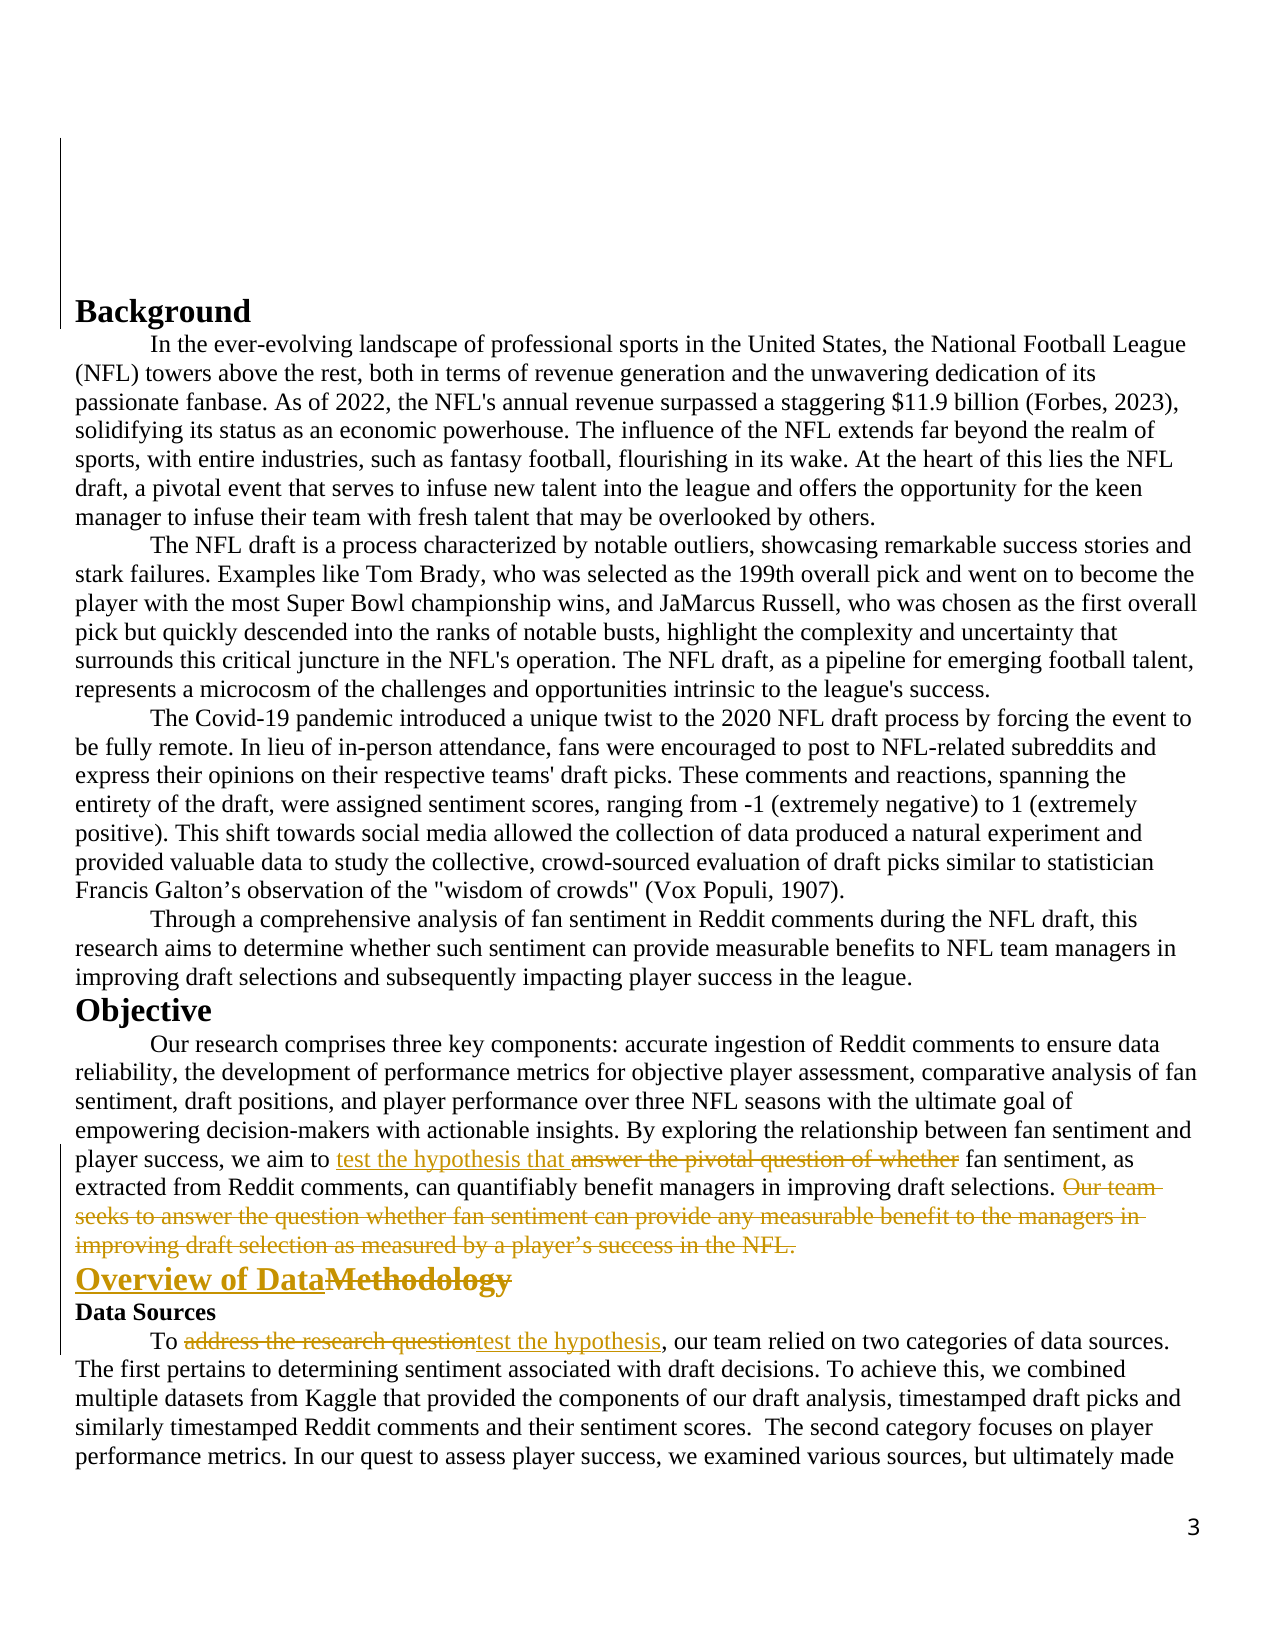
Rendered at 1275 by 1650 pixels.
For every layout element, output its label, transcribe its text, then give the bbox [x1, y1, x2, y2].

text Objective [75, 990, 1200, 1029]
text Through a comprehensive analysis of fan sentiment in Reddit comments during the NFL draft, this research aims to determine whether such sentiment can provide measurable benefits to NFL team managers in improving draft selections and subsequently impacting player success in the league. [75, 904, 1200, 990]
text Data Sources [75, 1297, 1200, 1326]
text Background [75, 291, 1200, 329]
text In the ever-evolving landscape of professional sports in the United States, the National Football League (NFL) towers above the rest, both in terms of revenue generation and the unwavering dedication of its passionate fanbase. As of 2022, the NFL's annual revenue surpassed a staggering $11.9 billion (Forbes, 2023), solidifying its status as an economic powerhouse. The influence of the NFL extends far beyond the realm of sports, with entire industries, such as fantasy football, flourishing in its wake. At the heart of this lies the NFL draft, a pivotal event that serves to infuse new talent into the league and offers the opportunity for the keen manager to infuse their team with fresh talent that may be overlooked by others. [75, 329, 1200, 530]
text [75, 1326, 1200, 1469]
text Our research comprises three key components: accurate ingestion of Reddit comments to ensure data reliability, the development of performance metrics for objective player assessment, comparative analysis of fan sentiment, draft positions, and player performance over three NFL seasons with the ultimate goal of empowering decision-makers with actionable insights. By exploring the relationship between fan sentiment and player success, we aim to fan sentiment, as extracted from Reddit comments, can quantifiably benefit managers in improving draft selections. [75, 1029, 1200, 1259]
text The NFL draft is a process characterized by notable outliers, showcasing remarkable success stories and stark failures. Examples like Tom Brady, who was selected as the 199th overall pick and went on to become the player with the most Super Bowl championship wins, and JaMarcus Russell, who was chosen as the first overall pick but quickly descended into the ranks of notable busts, highlight the complexity and uncertainty that surrounds this critical juncture in the NFL's operation. The NFL draft, as a pipeline for emerging football talent, represents a microcosm of the challenges and opportunities intrinsic to the league's success. [75, 530, 1200, 703]
text The Covid-19 pandemic introduced a unique twist to the 2020 NFL draft process by forcing the event to be fully remote. In lieu of in-person attendance, fans were encouraged to post to NFL-related subreddits and express their opinions on their respective teams' draft picks. These comments and reactions, spanning the entirety of the draft, were assigned sentiment scores, ranging from -1 (extremely negative) to 1 (extremely positive). This shift towards social media allowed the collection of data produced a natural experiment and provided valuable data to study the collective, crowd-sourced evaluation of draft picks similar to statistician Francis Galton’s observation of the "wisdom of crowds" (Vox Populi, 1907). [75, 703, 1200, 904]
